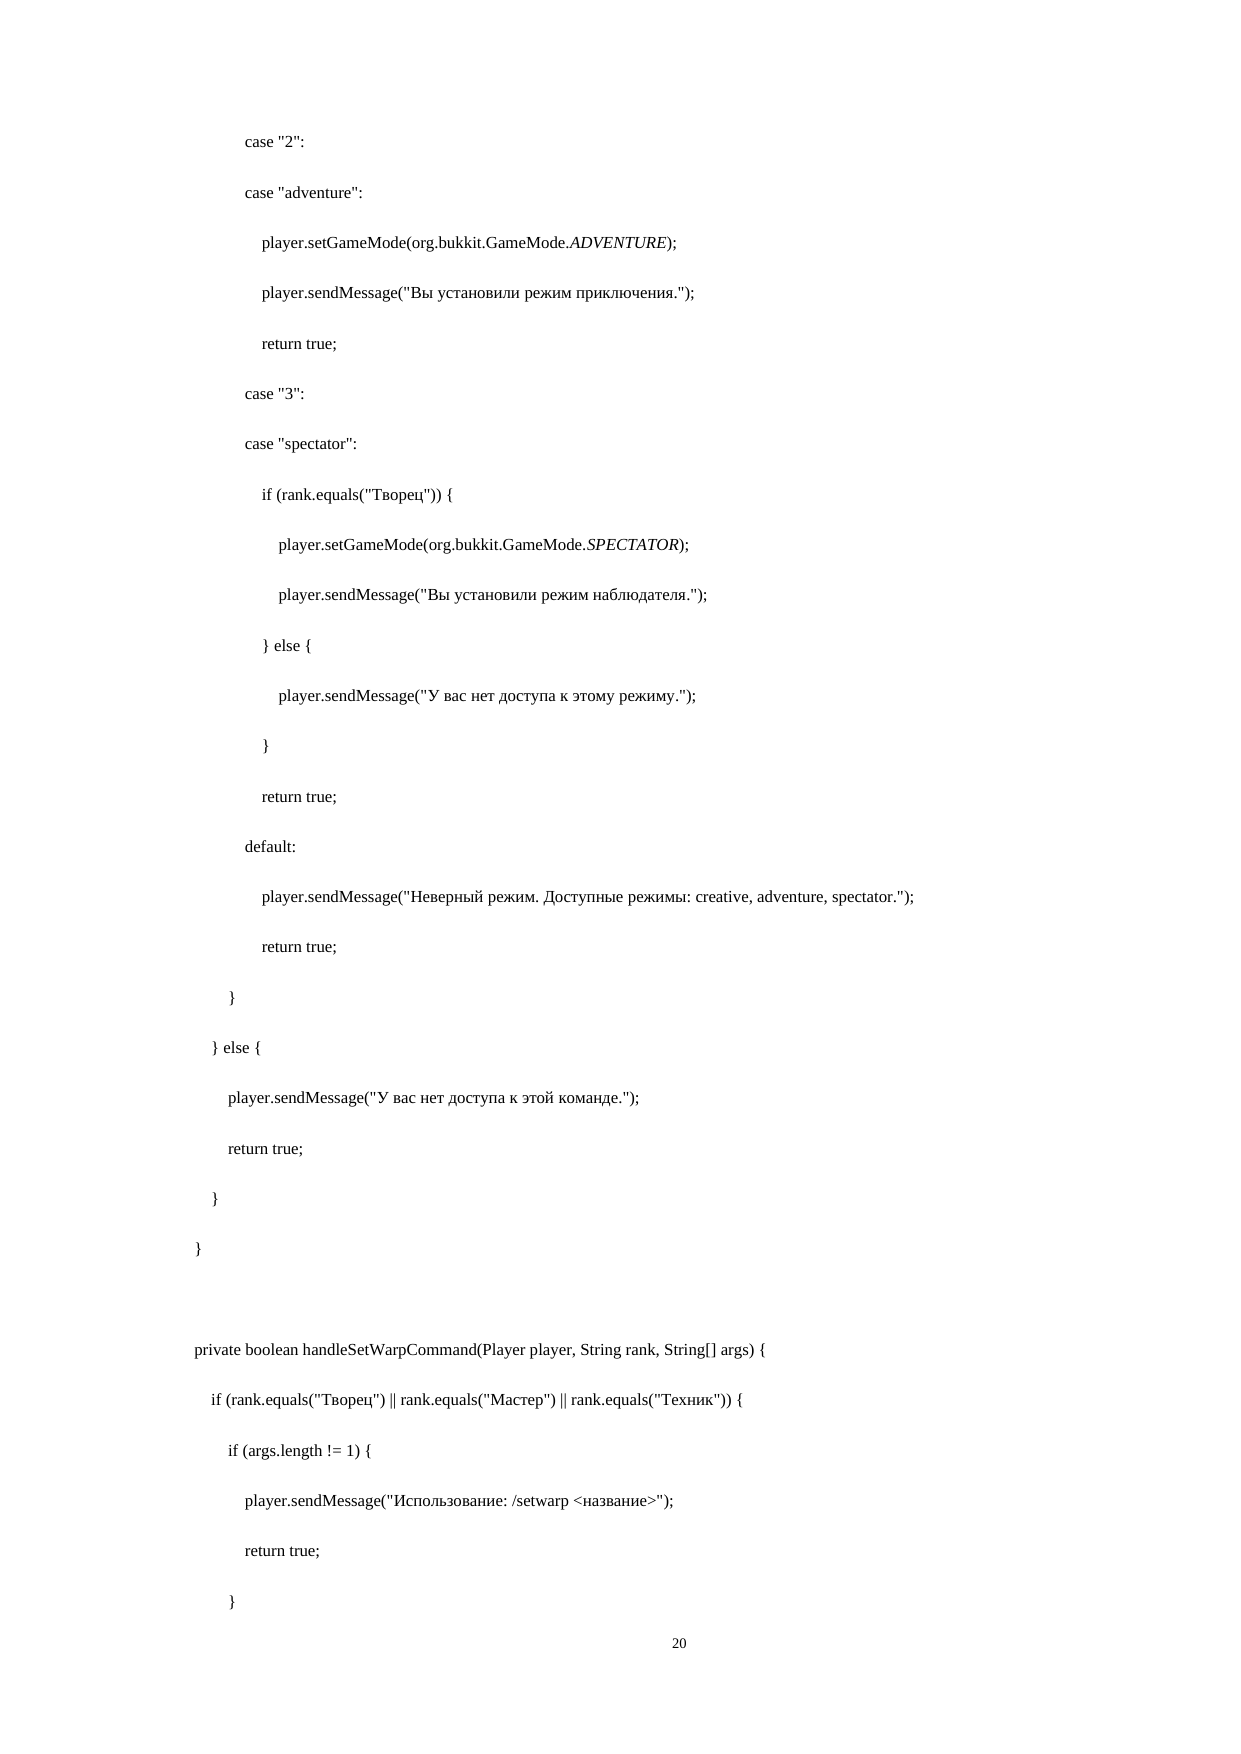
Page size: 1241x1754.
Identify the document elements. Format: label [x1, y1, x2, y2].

text [177, 118, 1181, 1611]
